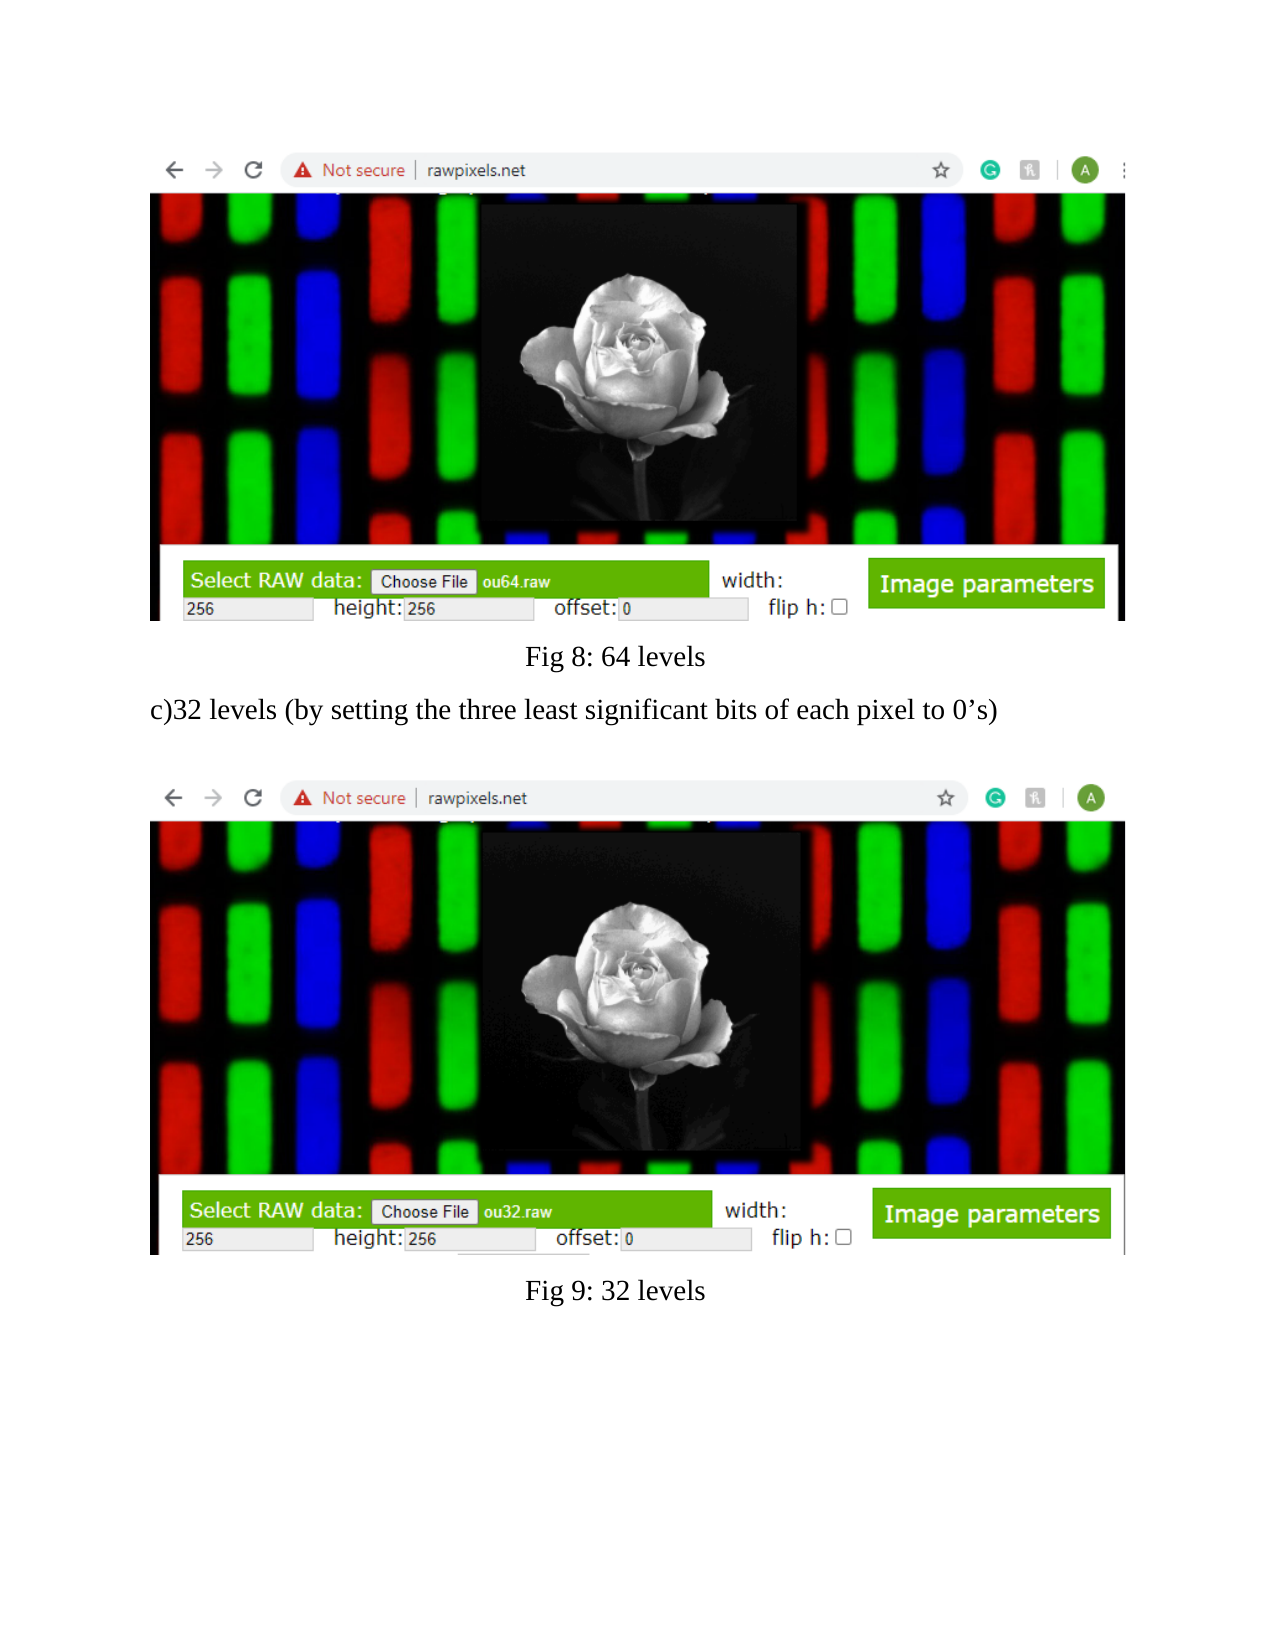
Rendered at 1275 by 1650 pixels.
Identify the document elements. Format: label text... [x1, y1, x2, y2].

text Fig 8: 64 levels [150, 639, 1125, 673]
picture [150, 778, 1125, 1255]
picture [150, 150, 1125, 621]
text Fig 9: 32 levels [150, 1273, 1125, 1307]
text c)32 levels (by setting the three least significant bits of each pixel to 0’s) [150, 692, 1125, 726]
